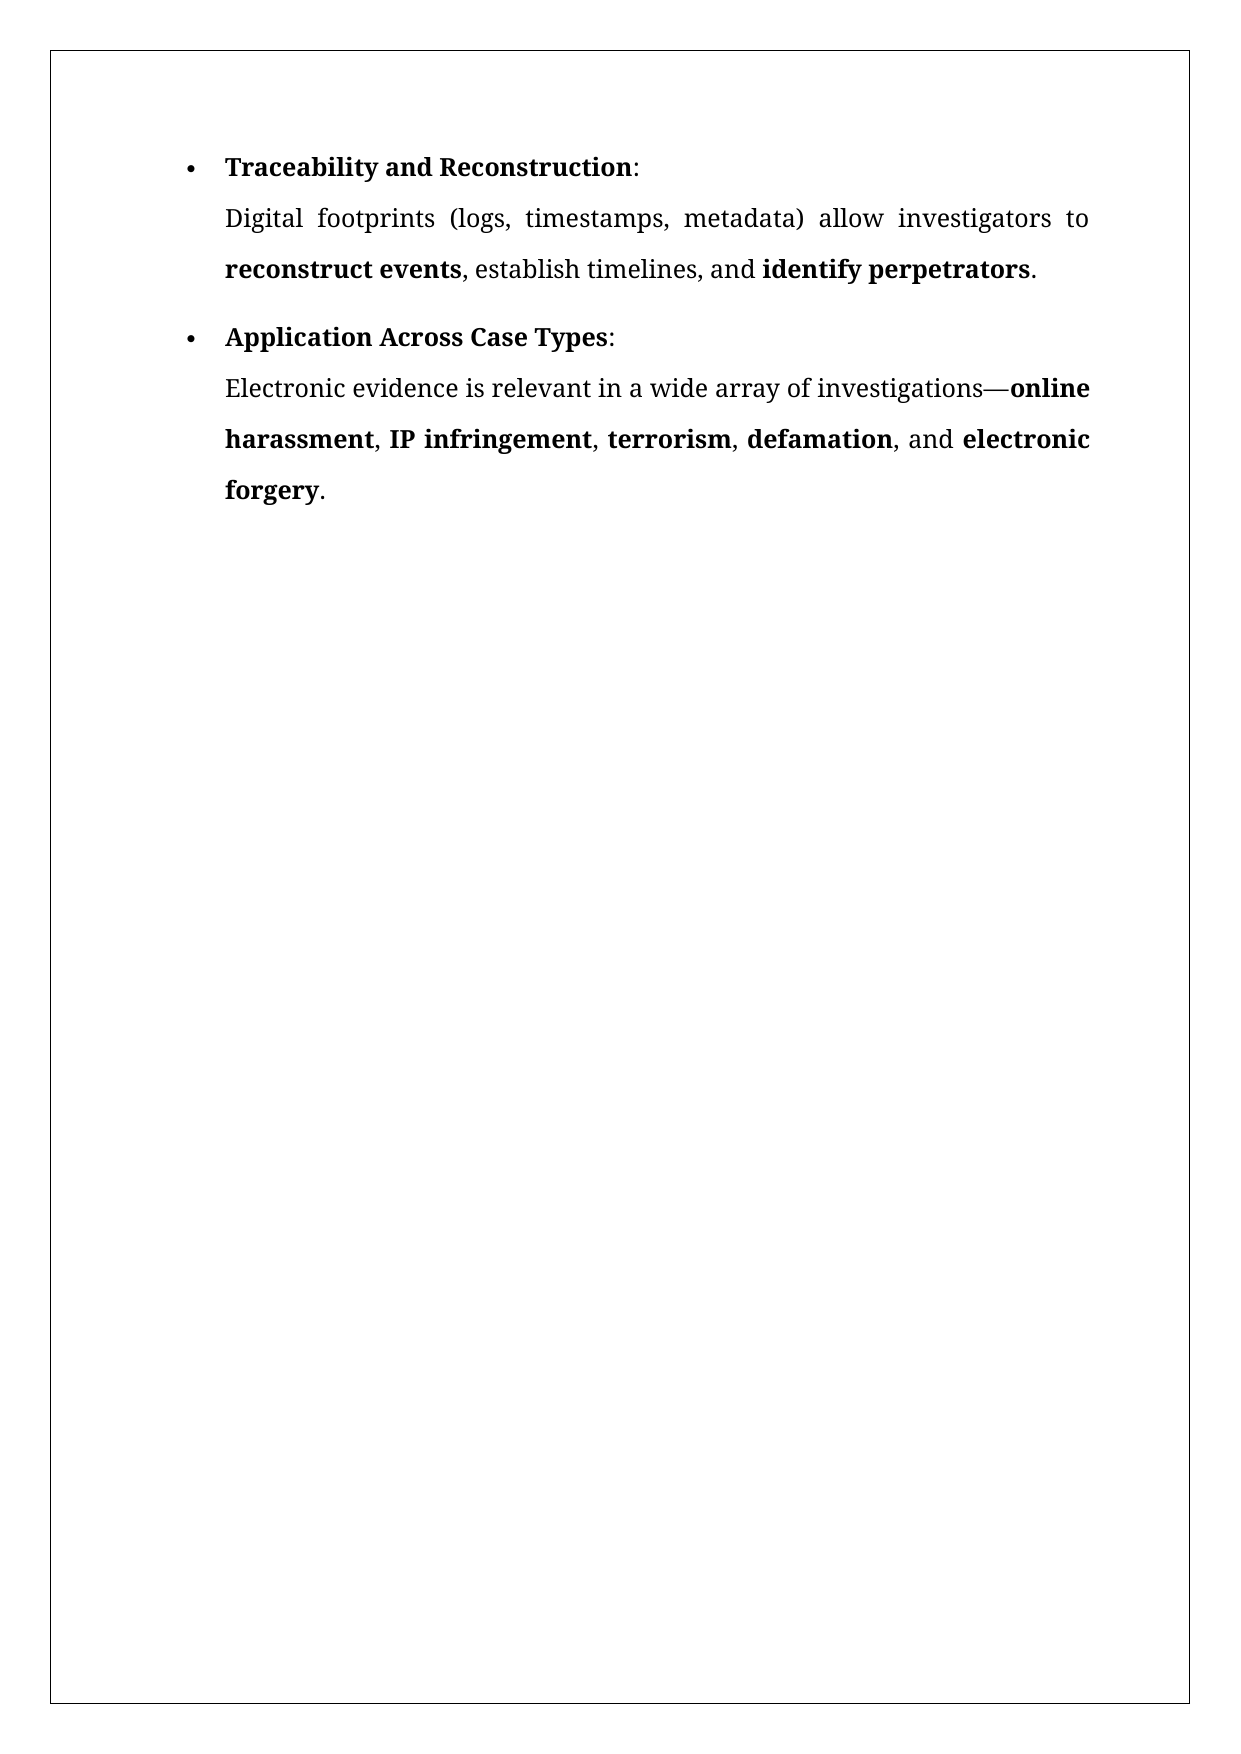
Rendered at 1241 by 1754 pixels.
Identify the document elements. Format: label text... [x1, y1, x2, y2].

list Application Across Case Types: Electronic evidence is relevant in a wide array of investigations—online harassment, IP infringement, terrorism, defamation, and electronic forgery. [187, 320, 1090, 507]
list Traceability and Reconstruction: Digital footprints (logs, timestamps, metadata) allow investigators to reconstruct events, establish timelines, and identify perpetrators. [187, 150, 1090, 286]
